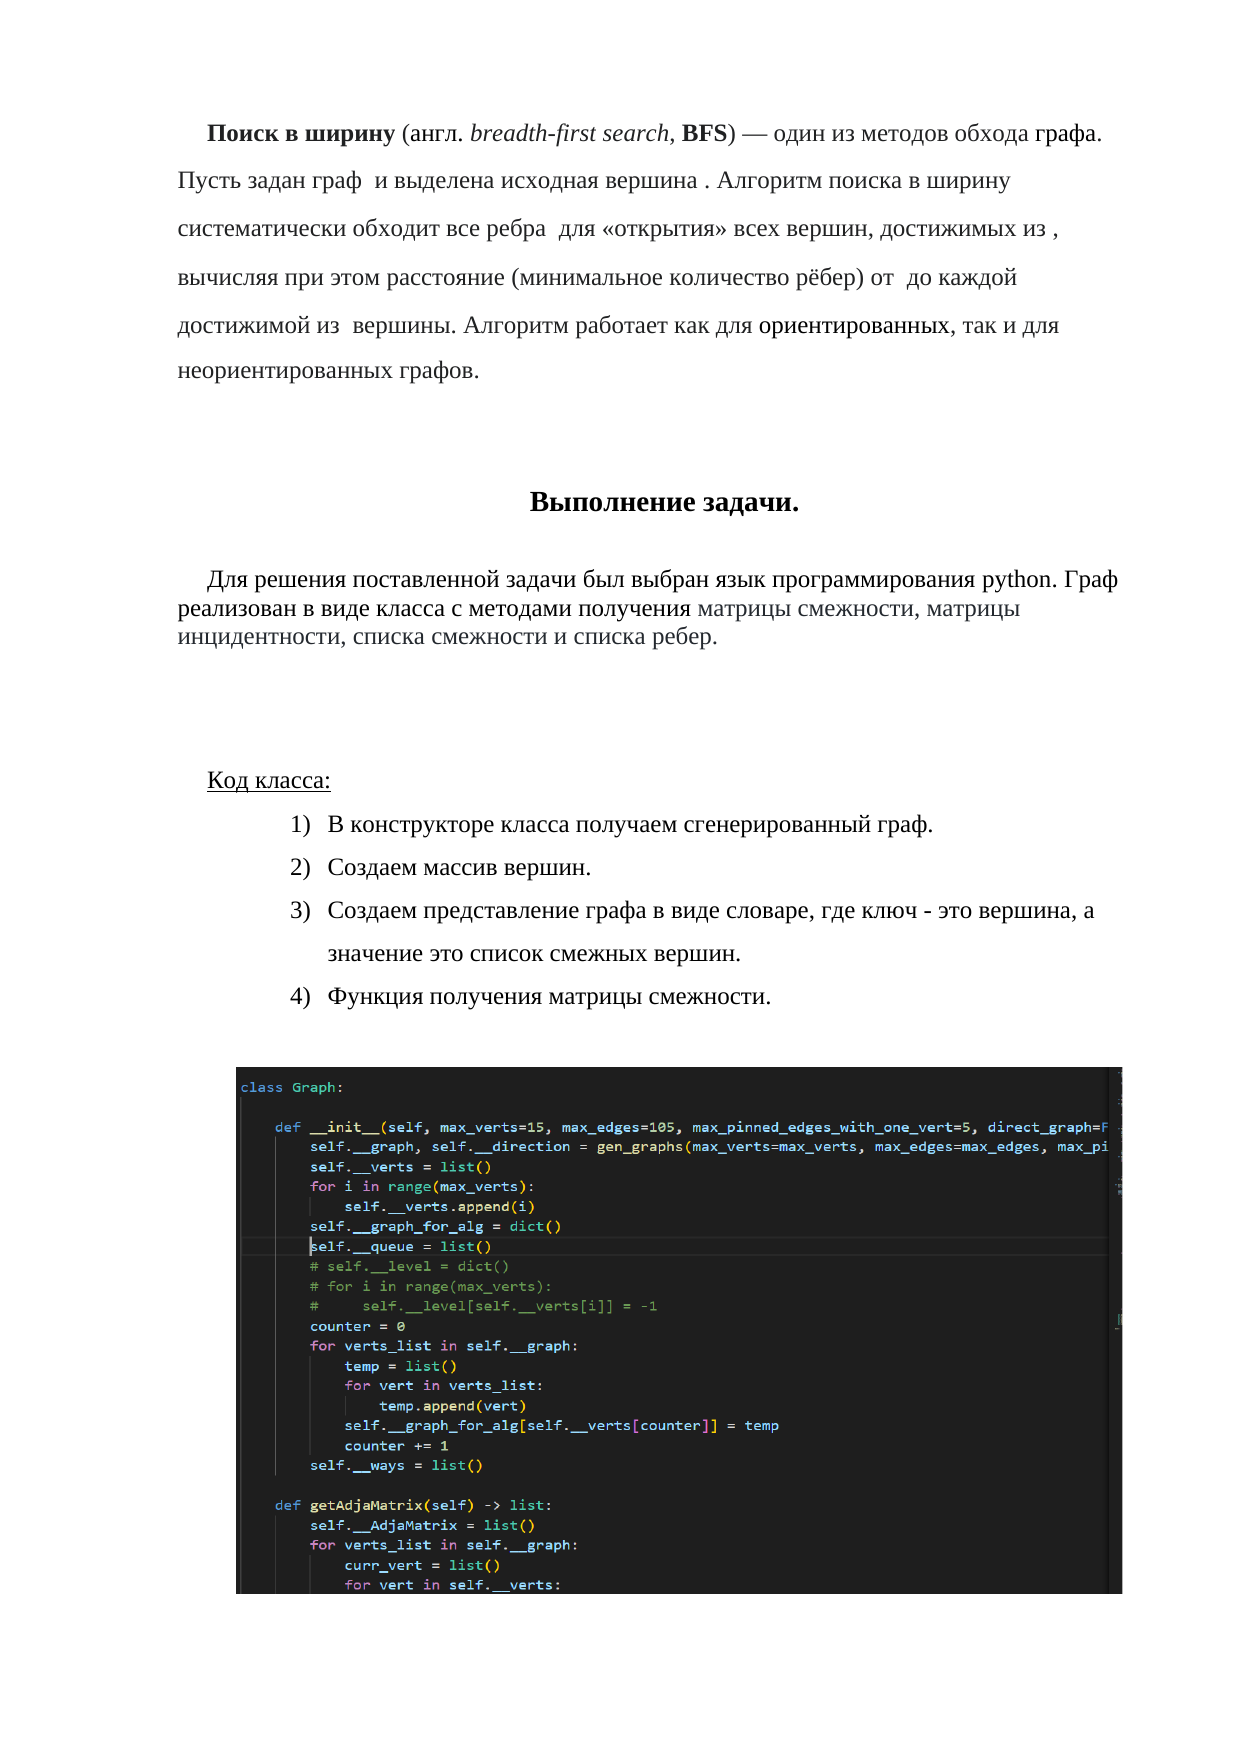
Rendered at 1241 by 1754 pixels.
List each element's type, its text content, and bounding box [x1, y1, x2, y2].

subtitle Выполнение задачи. [177, 484, 1152, 518]
text Поиск в ширину (англ. breadth-first search, BFS) — один из методов обхода графа. Пусть задан граф �=(�,�) и выделена исходная вершина �. Алгоритм поиска в ширину систематически обходит все ребра � для «открытия» всех вершин, достижимых из �, вычисляя при этом расстояние (минимальное количество рёбер) от � до каждой достижимой из � вершины. Алгоритм работает как для ориентированных, так и для неориентированных графов. [177, 118, 1152, 384]
list Создаем представление графа в виде словаре, где ключ - это вершина, а значение это список смежных вершин. [290, 895, 1152, 967]
text Код класса: [177, 766, 1152, 794]
picture [236, 1067, 1123, 1594]
list Функция получения матрицы смежности. [290, 981, 1152, 1010]
list В конструкторе класса получаем сгенерированный граф. [290, 809, 1152, 837]
text Для решения поставленной задачи был выбран язык программирования python. Граф реализован в виде класса с методами получения матрицы смежности, матрицы инцидентности, списка смежности и списка ребер. [177, 564, 1152, 650]
list Создаем массив вершин. [290, 852, 1152, 881]
